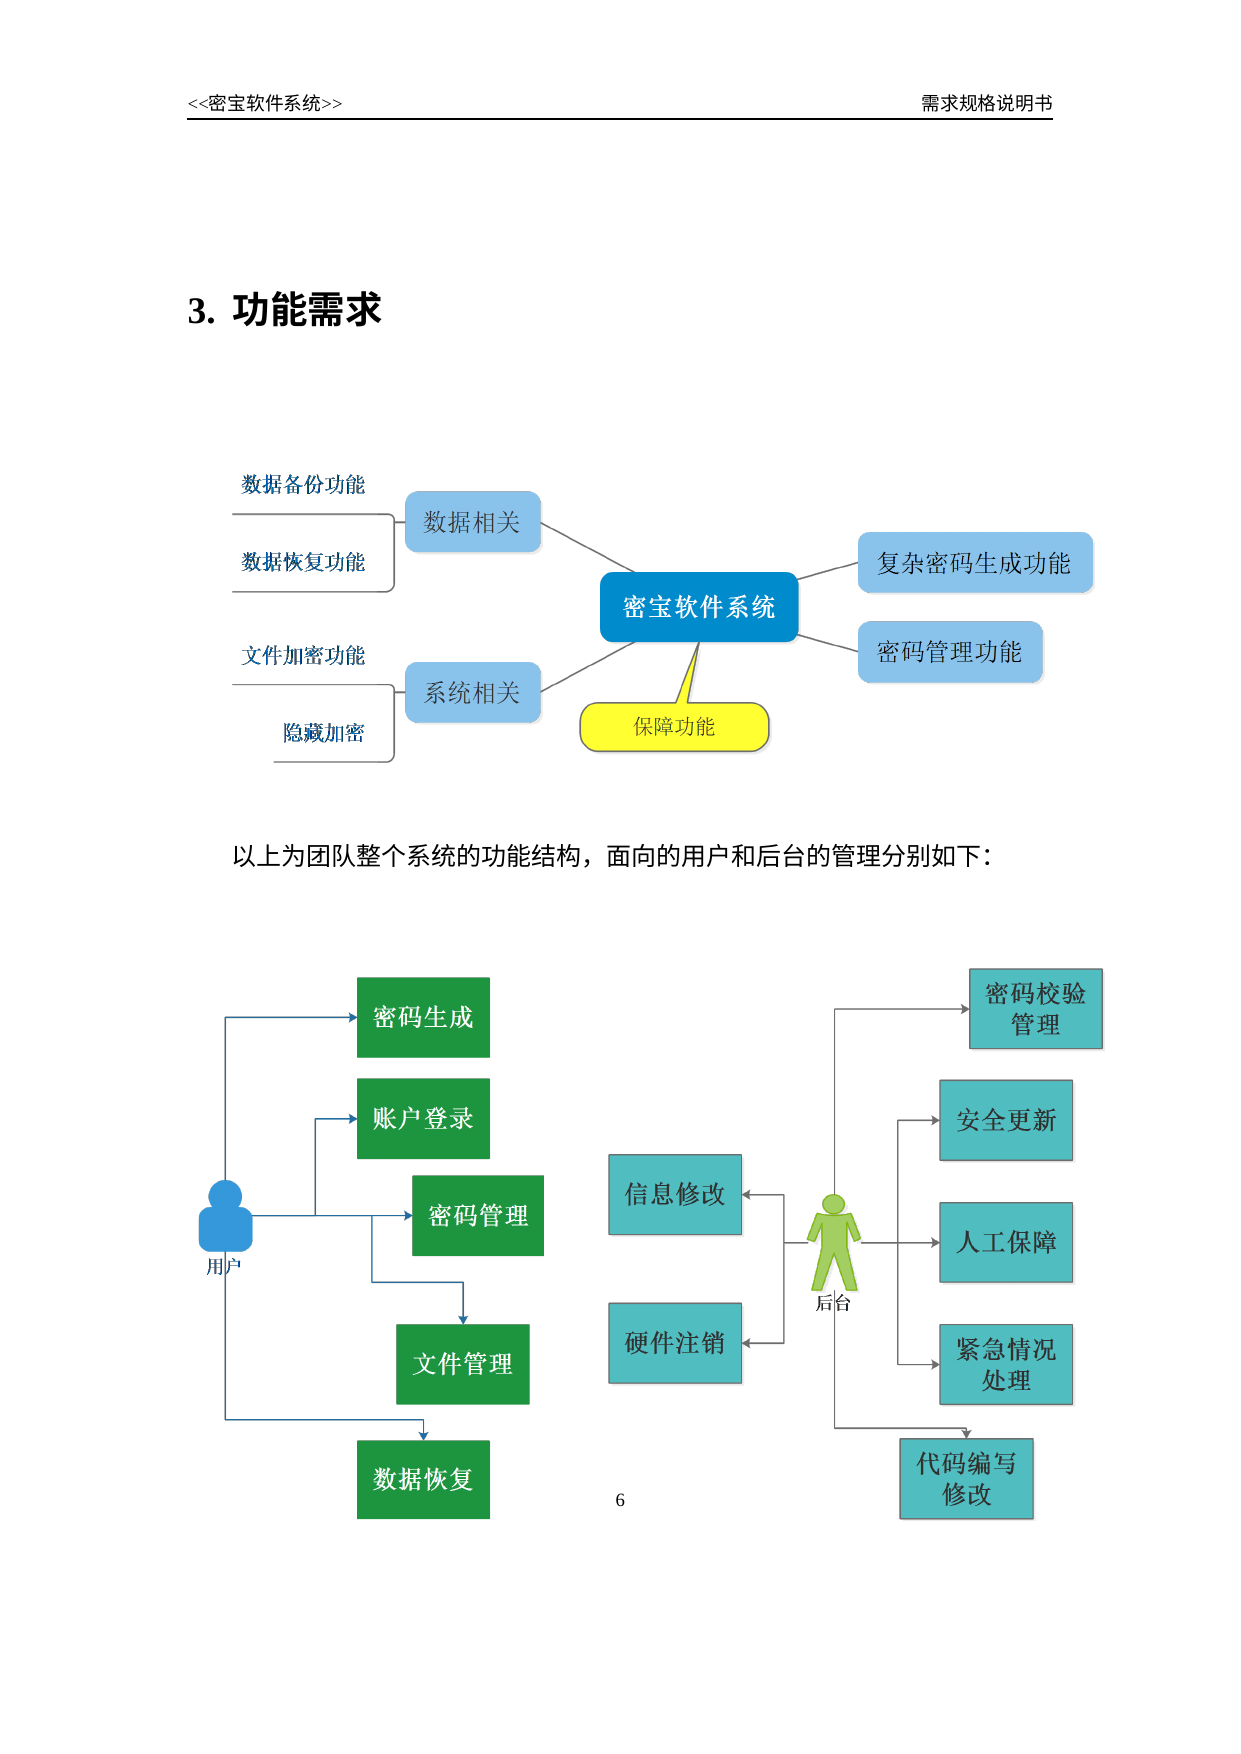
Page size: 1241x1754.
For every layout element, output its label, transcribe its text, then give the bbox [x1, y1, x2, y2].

picture [197, 976, 544, 1517]
subtitle 功能需求 [187, 274, 1053, 339]
text 以上为团队整个系统的功能结构，面向的用户和后台的管理分别如下： [187, 822, 1053, 887]
picture [231, 450, 1096, 763]
picture [607, 967, 1106, 1522]
